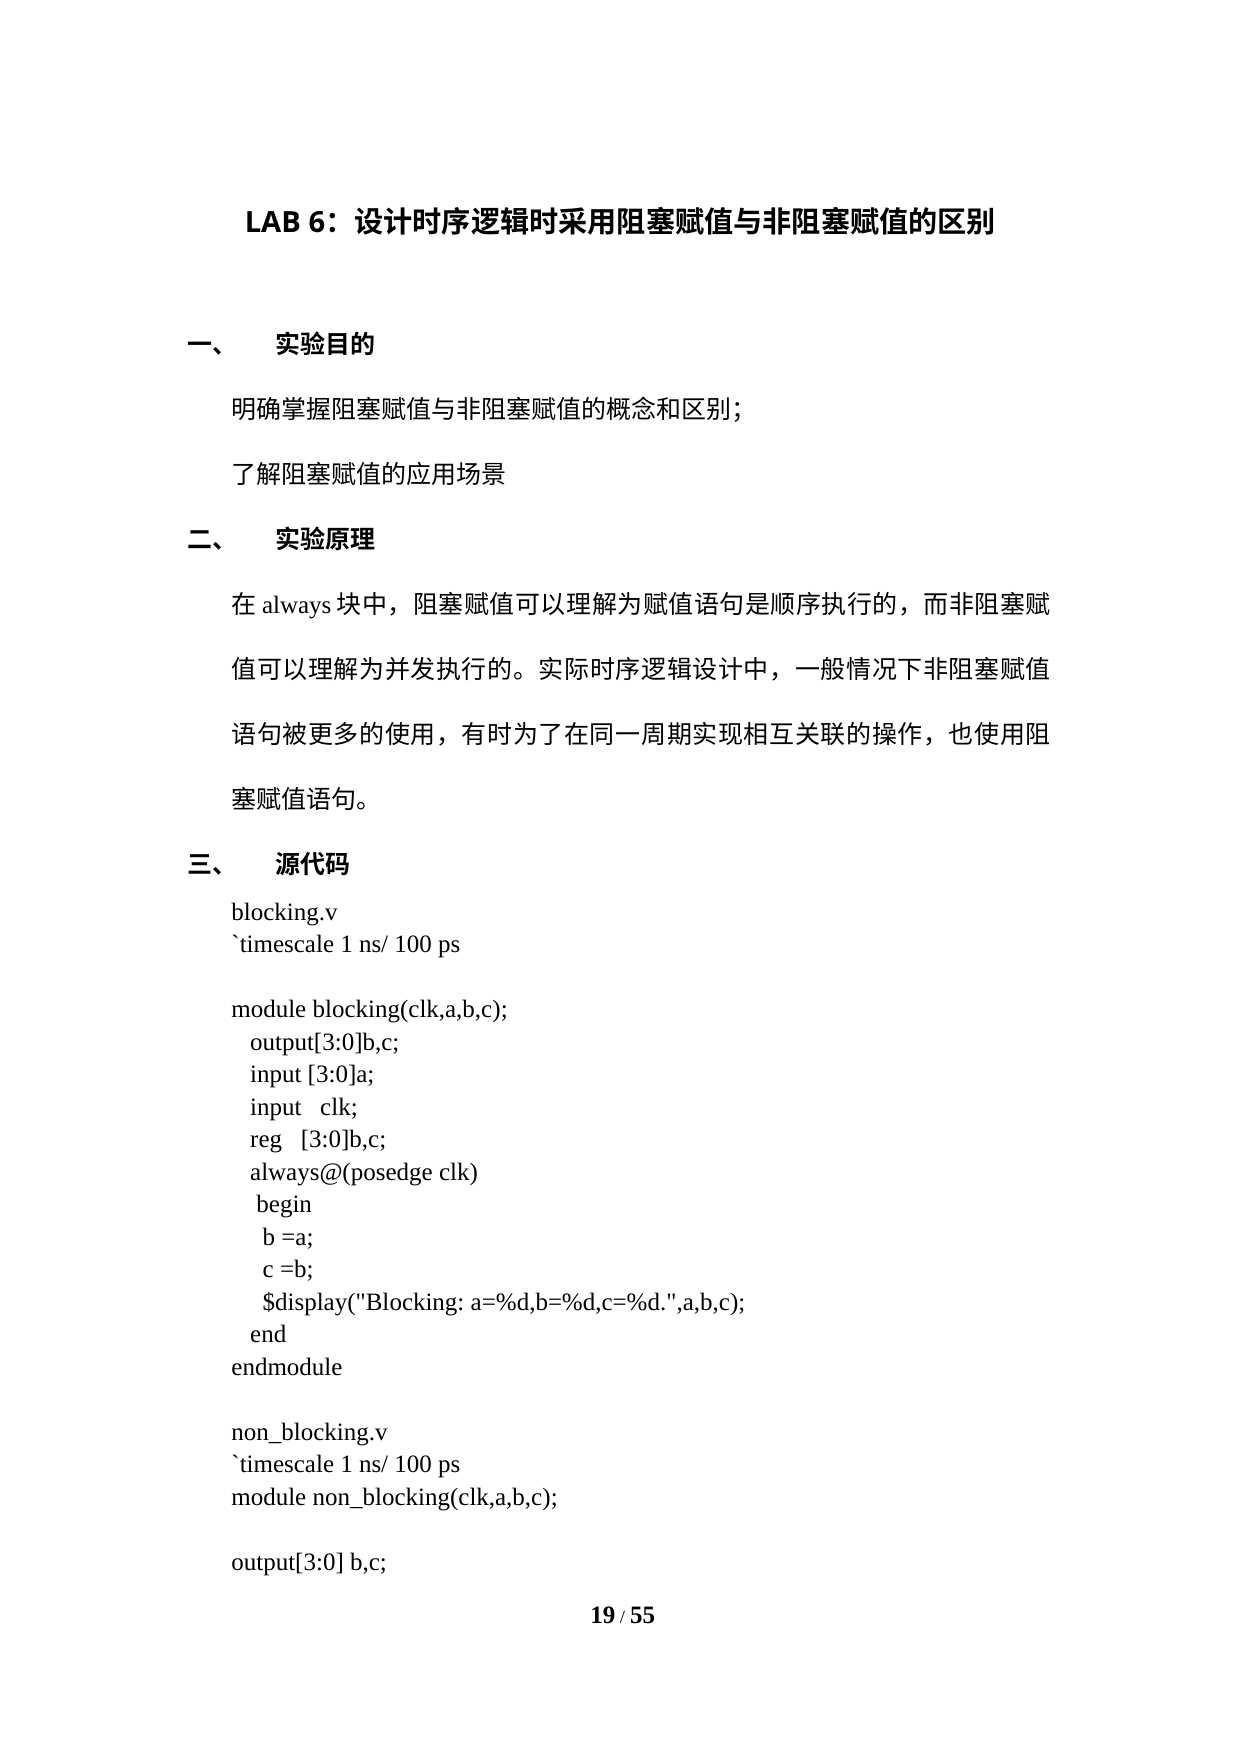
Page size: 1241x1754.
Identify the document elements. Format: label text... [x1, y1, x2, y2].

text `timescale 1 ns/ 100 ps [231, 1448, 1053, 1480]
text 明确掌握阻塞赋值与非阻塞赋值的概念和区别； [231, 375, 1053, 440]
text blocking.v [231, 895, 1053, 928]
text non_blocking.v [231, 1415, 1053, 1448]
text input clk; [231, 1090, 1053, 1123]
text `timescale 1 ns/ 100 ps [231, 928, 1053, 960]
text output[3:0] b,c; [231, 1545, 1053, 1578]
text always@(posedge clk) [231, 1155, 1053, 1188]
subtitle LAB 6：设计时序逻辑时采用阻塞赋值与非阻塞赋值的区别 [187, 187, 1053, 252]
text b =a; [231, 1220, 1053, 1253]
text endmodule [231, 1350, 1053, 1383]
text end [231, 1318, 1053, 1350]
text input [3:0]a; [231, 1058, 1053, 1090]
text output[3:0]b,c; [231, 1025, 1053, 1058]
text 在always块中，阻塞赋值可以理解为赋值语句是顺序执行的，而非阻塞赋值可以理解为并发执行的。实际时序逻辑设计中，一般情况下非阻塞赋值语句被更多的使用，有时为了在同一周期实现相互关联的操作，也使用阻塞赋值语句。 [231, 570, 1053, 830]
text reg [3:0]b,c; [231, 1123, 1053, 1155]
text begin [231, 1188, 1053, 1220]
text module blocking(clk,a,b,c); [231, 993, 1053, 1025]
list 实验目的 [187, 310, 1053, 375]
text c =b; [231, 1253, 1053, 1285]
list 实验原理 [187, 505, 1053, 570]
text 了解阻塞赋值的应用场景 [231, 440, 1053, 505]
text $display("Blocking: a=%d,b=%d,c=%d.",a,b,c); [231, 1285, 1053, 1318]
list 源代码 [187, 830, 1053, 895]
text module non_blocking(clk,a,b,c); [231, 1480, 1053, 1513]
